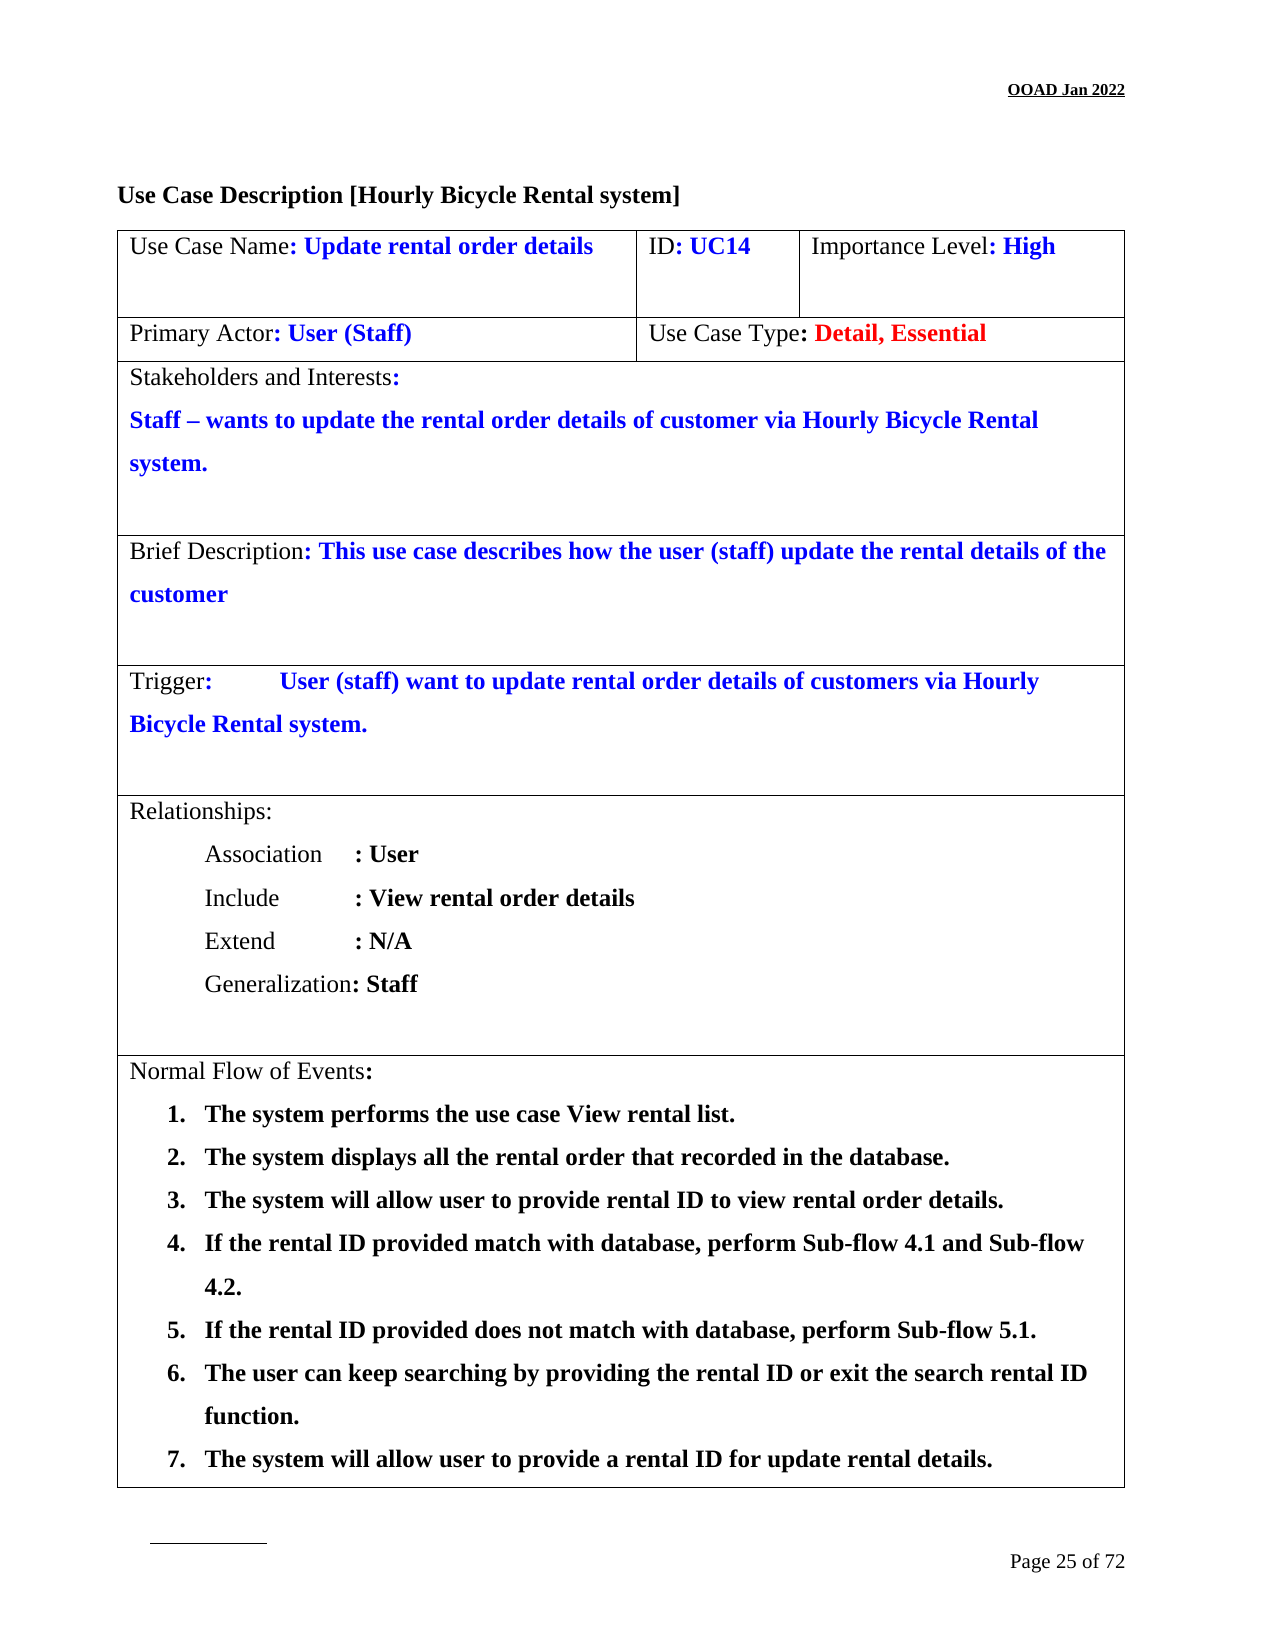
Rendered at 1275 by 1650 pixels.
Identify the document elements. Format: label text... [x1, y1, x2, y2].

table_header ID: UC14 [637, 231, 799, 317]
table_cell Primary Actor: User (Staff) [118, 318, 636, 361]
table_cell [118, 1056, 1124, 1487]
table_cell Use Case Type: Detail, Essential [637, 318, 1124, 361]
table_cell Relationships: Association : User Include : View rental order details Extend : N/A Generalization: Staff [118, 796, 1124, 1055]
table_cell Brief Description: This use case describes how the user (staff) update the rental details of the customer [118, 536, 1124, 665]
table_cell Stakeholders and Interests: Staff – wants to update the rental order details of customer via Hourly Bicycle Rental system. [118, 362, 1124, 535]
table_cell Trigger: User (staff) want to update rental order details of customers via Hourly Bicycle Rental system. [118, 666, 1124, 795]
text Use Case Description [Hourly Bicycle Rental system] [117, 181, 1125, 209]
table_header Use Case Name: Update rental order details [118, 231, 636, 317]
table_header Importance Level: High [800, 231, 1124, 317]
